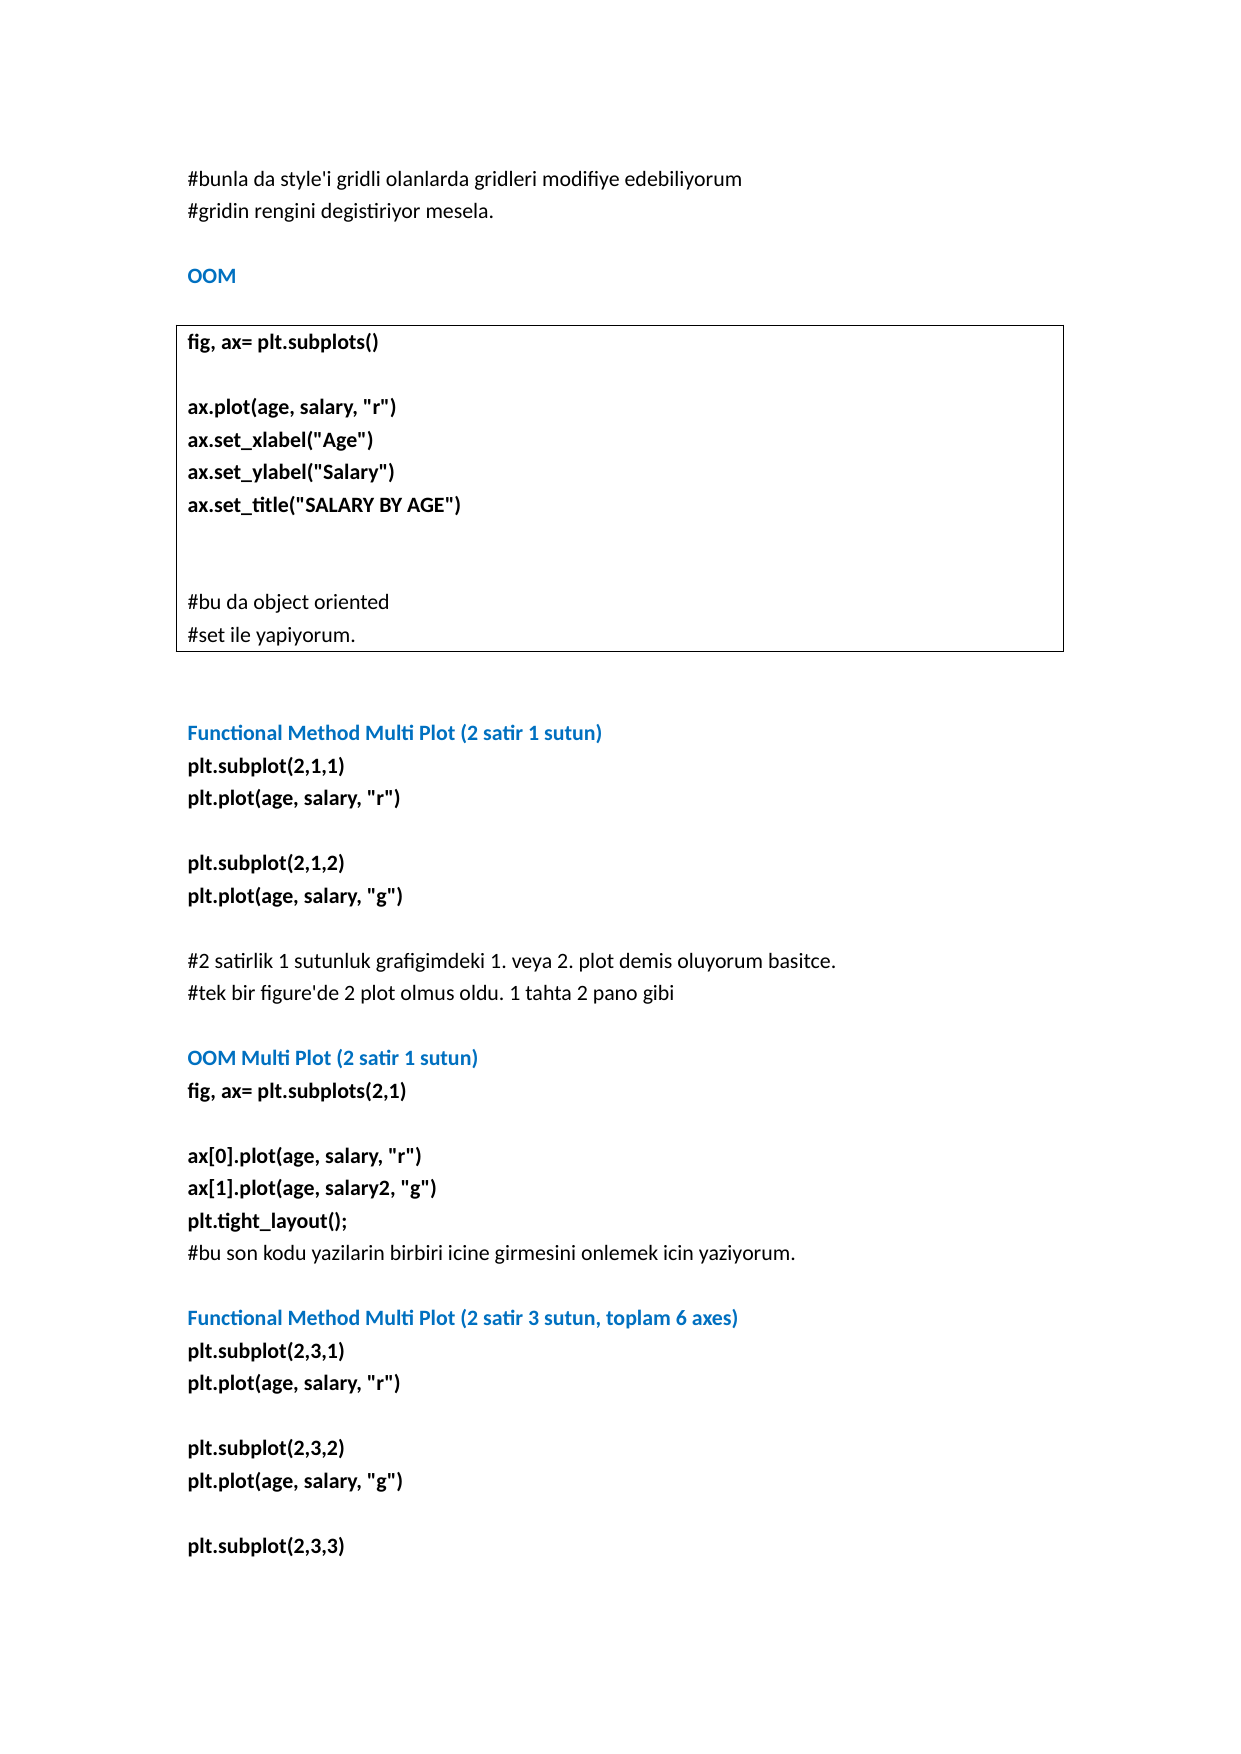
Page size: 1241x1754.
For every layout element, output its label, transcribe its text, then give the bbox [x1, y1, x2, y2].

text plt.subplot(2,3,2) [187, 1432, 1053, 1464]
text OOM Multi Plot (2 satir 1 sutun) [187, 1042, 1053, 1074]
text #bunla da style'i gridli olanlarda gridleri modifiye edebiliyorum [187, 162, 1053, 194]
text plt.plot(age, salary, "r") [187, 1367, 1053, 1399]
text #2 satirlik 1 sutunluk grafigimdeki 1. veya 2. plot demis oluyorum basitce. [187, 944, 1053, 977]
text plt.subplot(2,3,3) [187, 1529, 1053, 1562]
text plt.plot(age, salary, "r") [187, 782, 1053, 814]
text OOM [187, 259, 1053, 292]
text plt.plot(age, salary, "g") [187, 1464, 1053, 1497]
text ax[0].plot(age, salary, "r") [187, 1139, 1053, 1172]
text #tek bir figure'de 2 plot olmus oldu. 1 tahta 2 pano gibi [187, 977, 1053, 1009]
text plt.subplot(2,3,1) [187, 1334, 1053, 1367]
text #gridin rengini degistiriyor mesela. [187, 194, 1053, 227]
text plt.tight_layout(); [187, 1204, 1053, 1237]
text Functional Method Multi Plot (2 satir 3 sutun, toplam 6 axes) [187, 1302, 1053, 1334]
text plt.plot(age, salary, "g") [187, 879, 1053, 912]
text fig, ax= plt.subplots(2,1) [187, 1074, 1053, 1107]
text #bu son kodu yazilarin birbiri icine girmesini onlemek icin yaziyorum. [187, 1237, 1053, 1269]
text plt.subplot(2,1,1) [187, 749, 1053, 782]
text plt.subplot(2,1,2) [187, 847, 1053, 879]
text ax[1].plot(age, salary2, "g") [187, 1172, 1053, 1204]
text Functional Method Multi Plot (2 satir 1 sutun) [187, 717, 1053, 749]
table_header fig, ax= plt.subplots() ax.plot(age, salary, "r") ax.set_xlabel("Age") ax.set_ylabel("Salary") ax.set_title("SALARY BY AGE") #bu da object oriented #set ile yapiyorum. [177, 326, 1063, 651]
